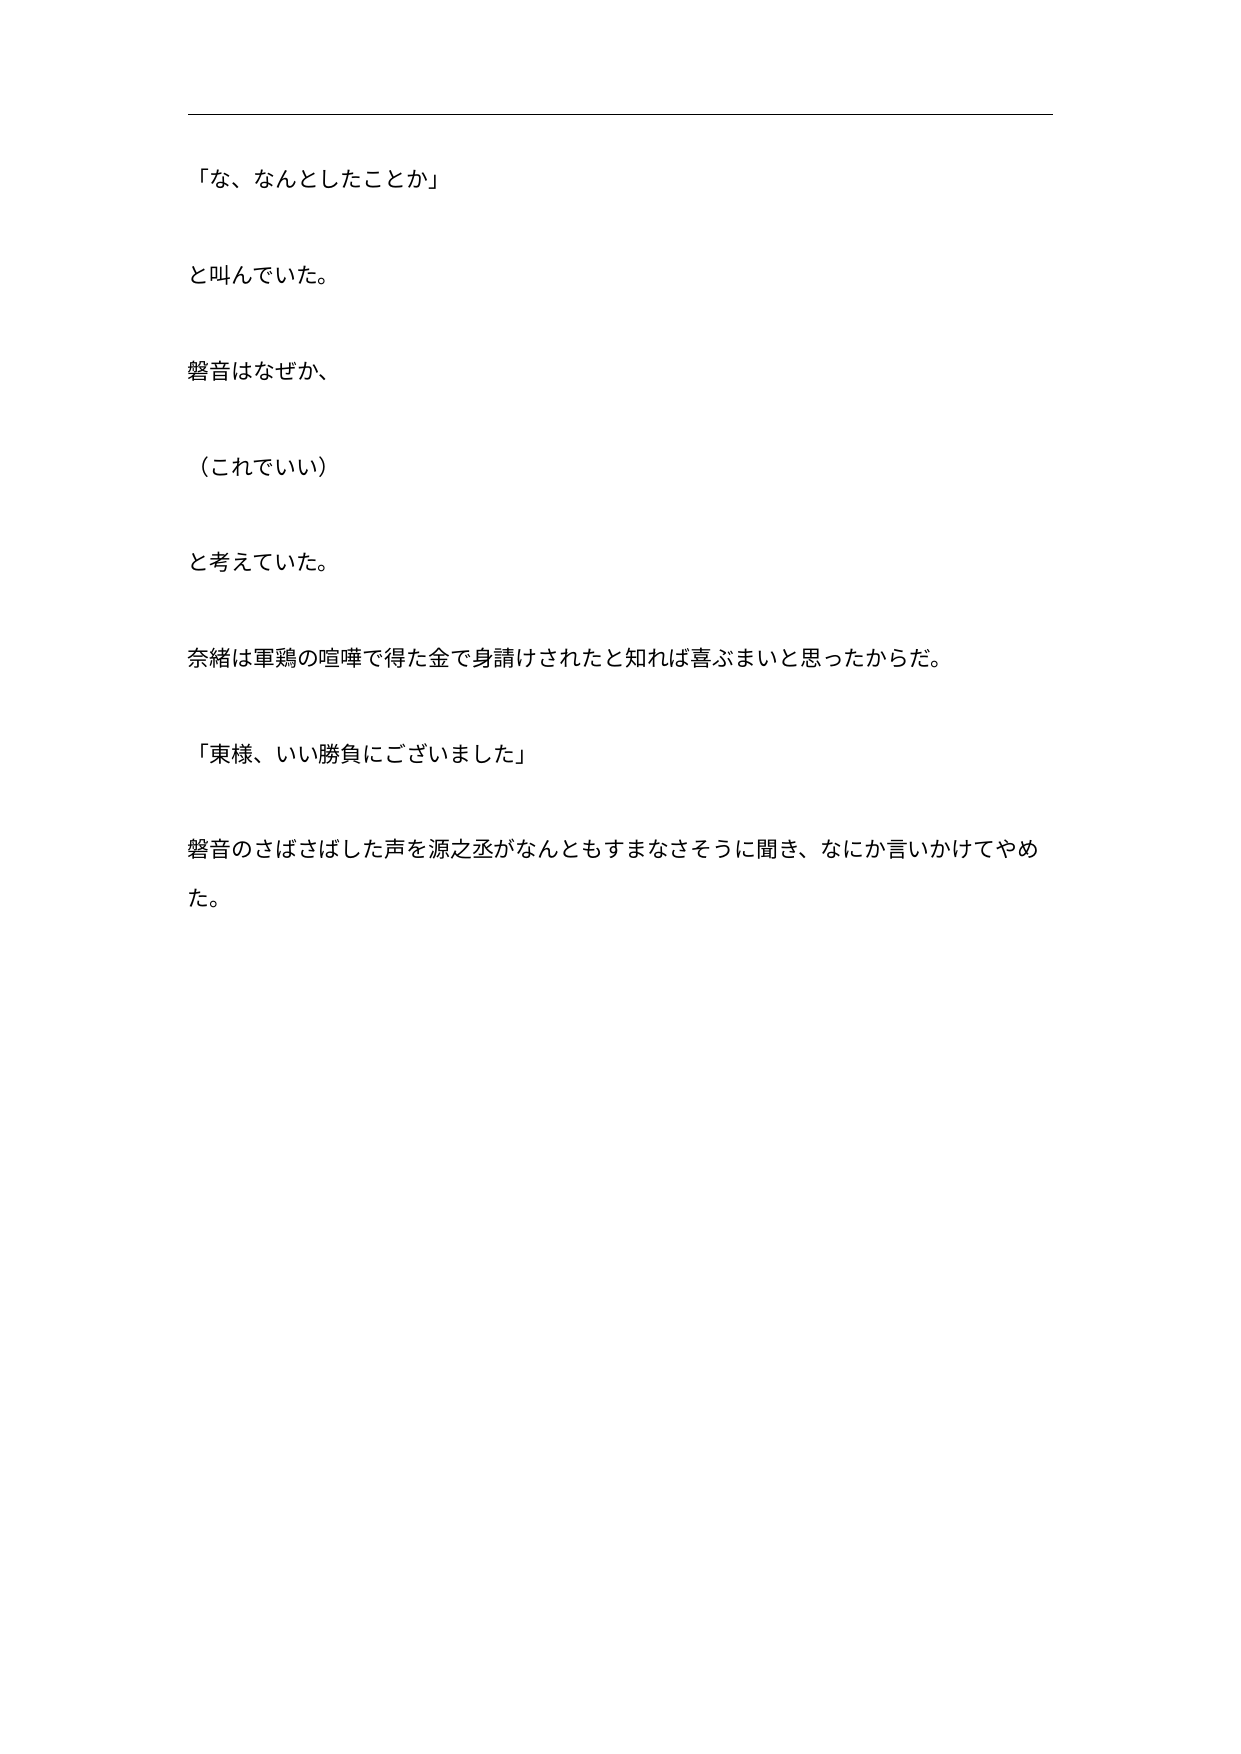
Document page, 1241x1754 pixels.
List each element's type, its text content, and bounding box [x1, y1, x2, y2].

text 奈緒は軍鶏の喧嘩で得た金で身請けされたと知れば喜ぶまいと思ったからだ。 [187, 641, 1053, 673]
text （これでいい） [187, 449, 1053, 482]
text 磐音はなぜか、 [187, 353, 1053, 386]
text と叫んでいた。 [187, 258, 1053, 290]
text 磐音のさばさばした声を源之丞がなんともすまなさそうに聞き、なにか言いかけてやめた。 [187, 832, 1053, 913]
text 「東様、いい勝負にございました」 [187, 736, 1053, 769]
text 「な、なんとしたことか」 [187, 162, 1053, 194]
text と考えていた。 [187, 545, 1053, 577]
